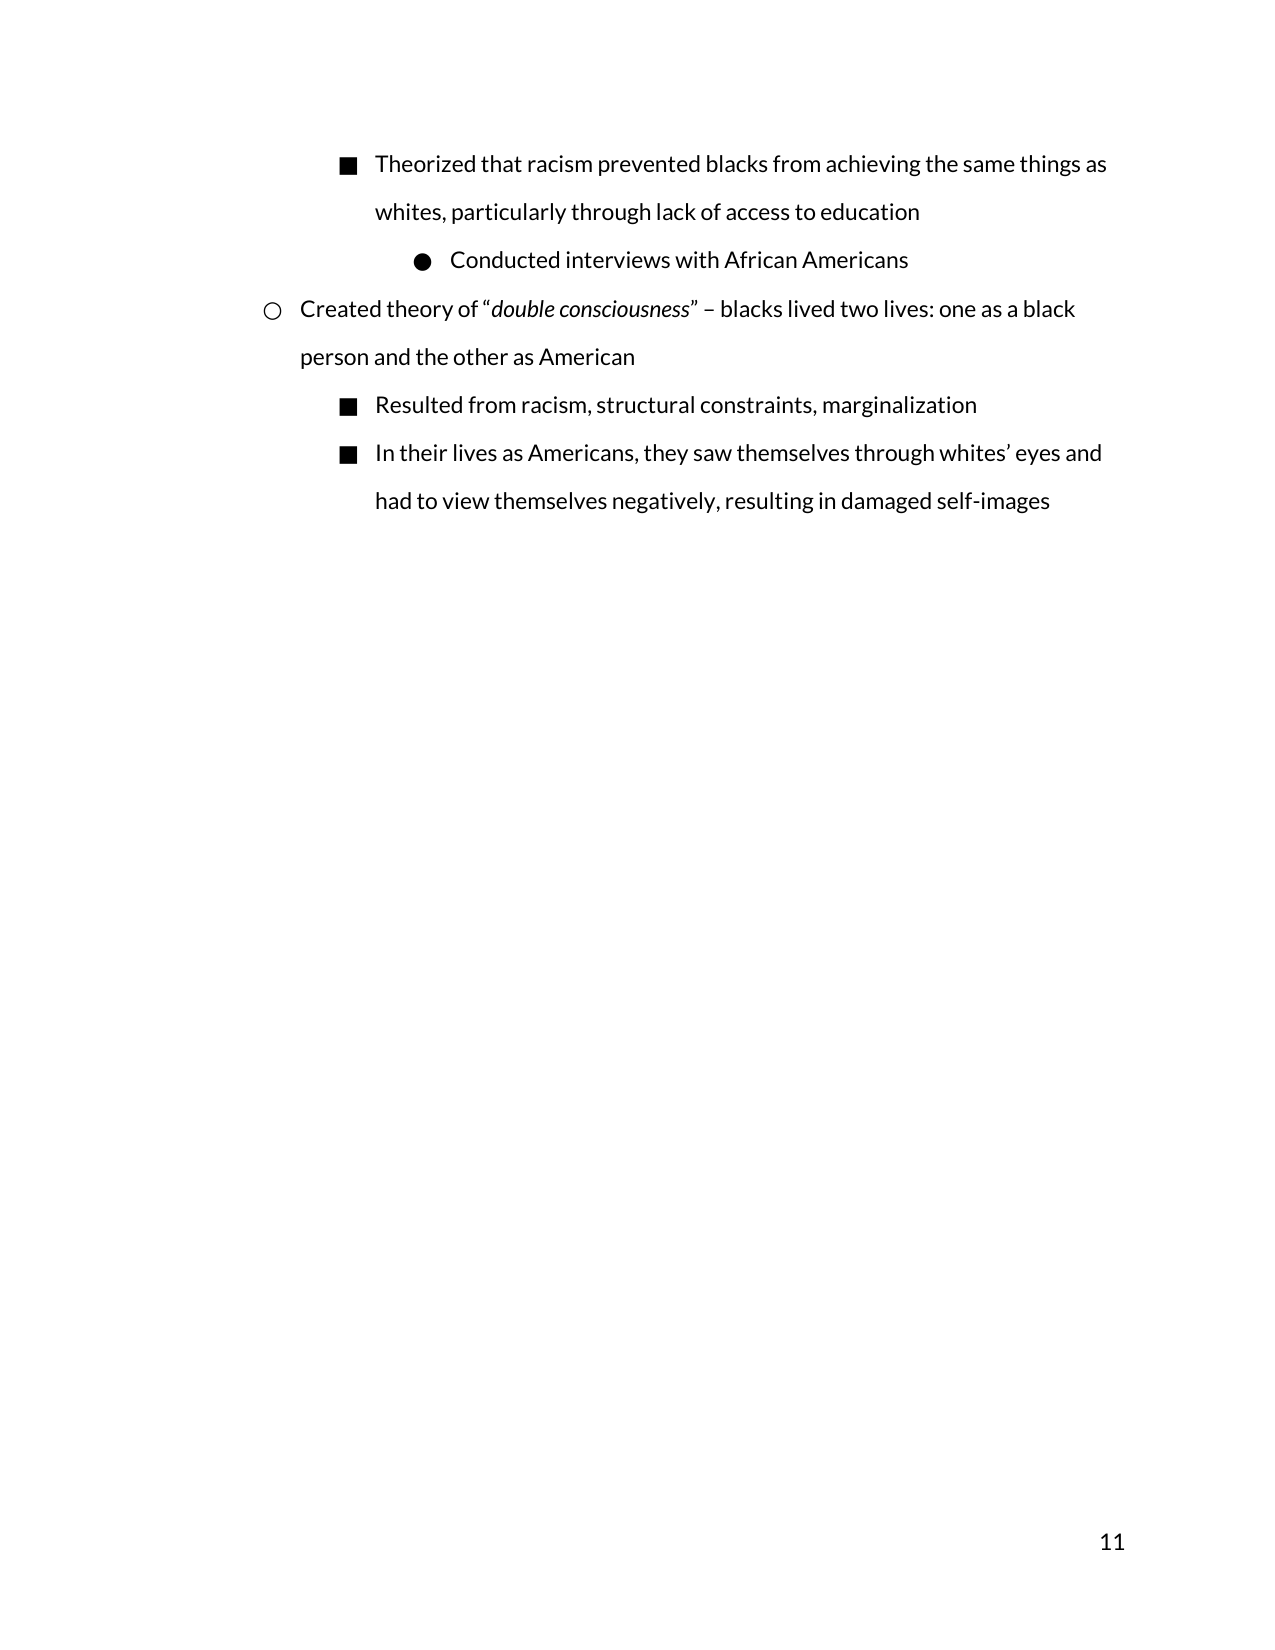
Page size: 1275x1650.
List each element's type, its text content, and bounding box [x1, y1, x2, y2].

list Theorized that racism prevented blacks from achieving the same things as whites, particularly through lack of access to education [337, 150, 1125, 226]
list Conducted interviews with African Americans [412, 246, 1125, 274]
list Created theory of “double consciousness” – blacks lived two lives: one as a black person and the other as American [262, 294, 1125, 370]
list In their lives as Americans, they saw themselves through whites’ eyes and had to view themselves negatively, resulting in damaged self-images [337, 439, 1125, 514]
list Resulted from racism, structural constraints, marginalization [337, 391, 1125, 418]
